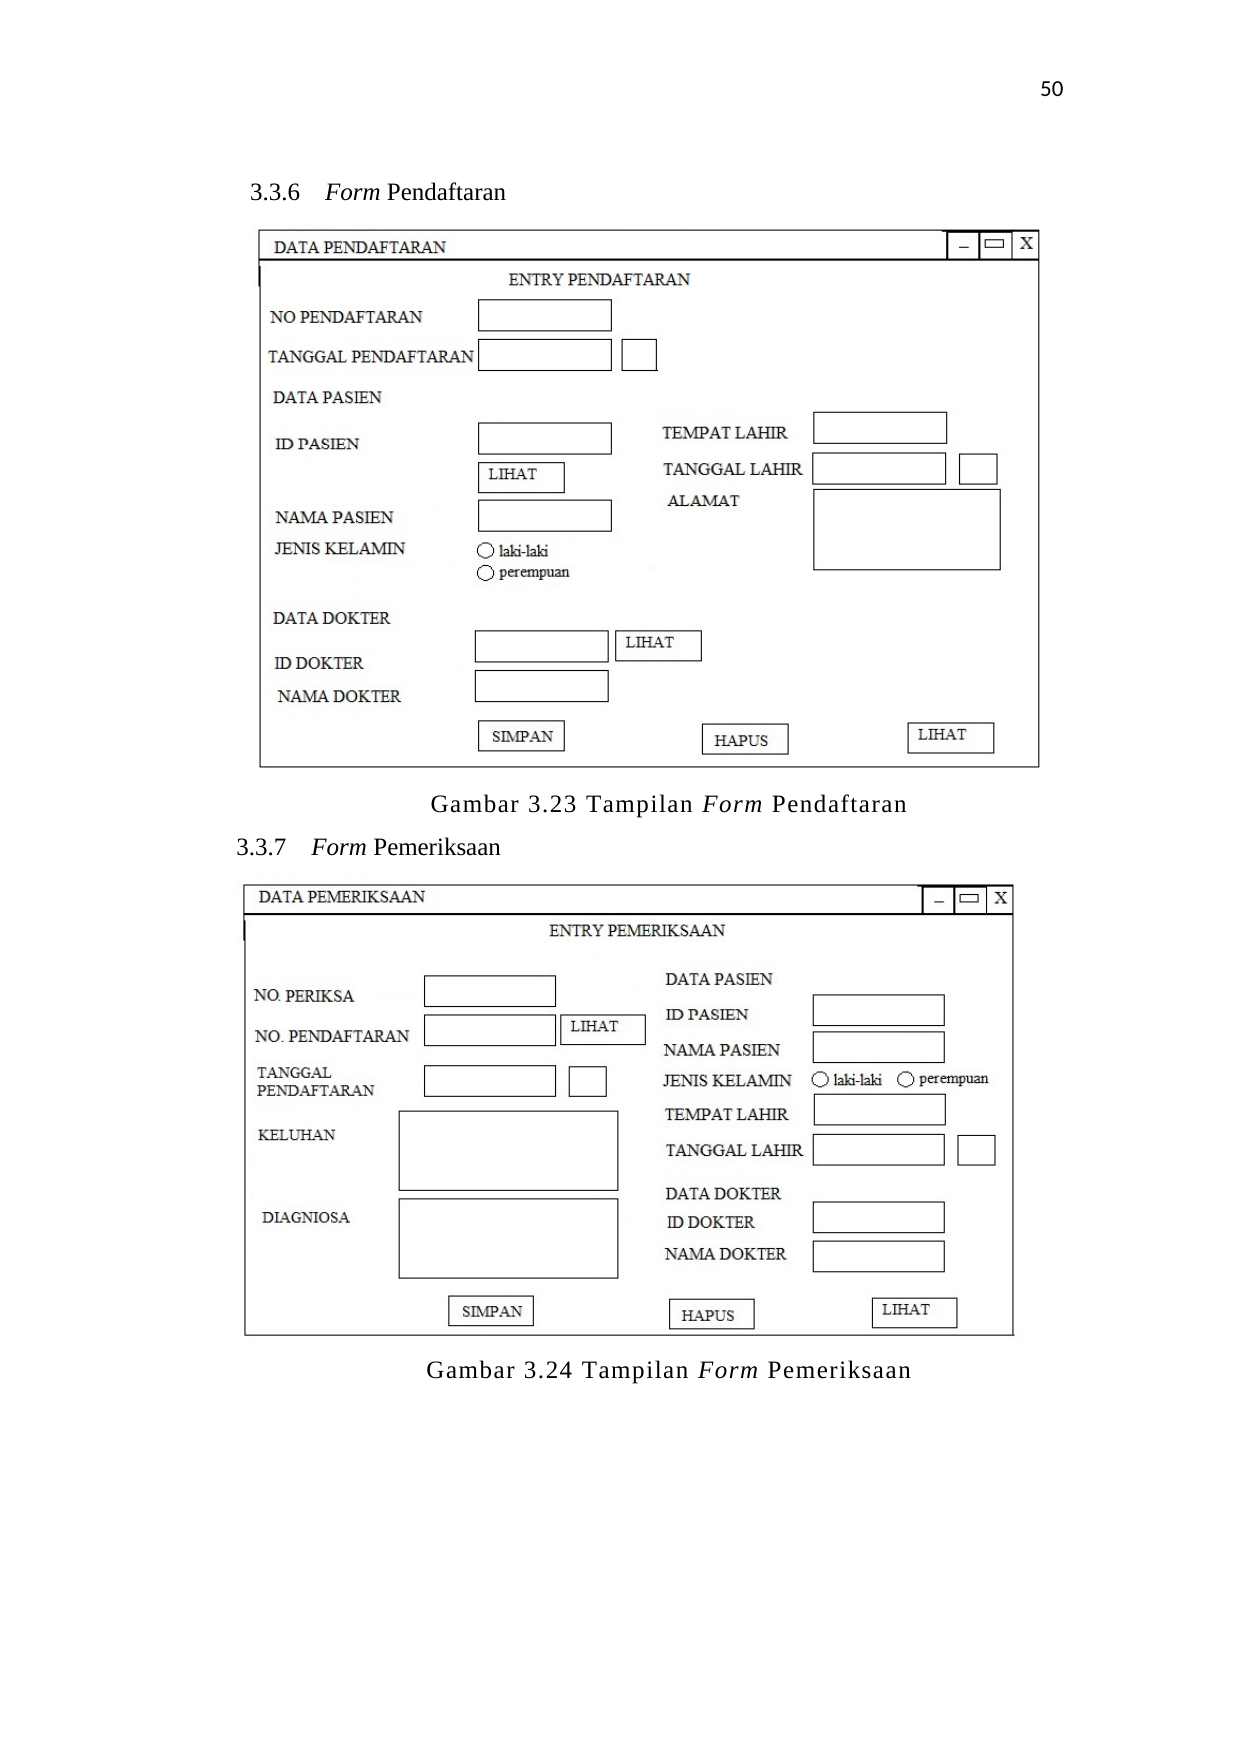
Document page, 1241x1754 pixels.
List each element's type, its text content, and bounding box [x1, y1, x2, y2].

picture [251, 220, 1049, 775]
subtitle Tampilan Form Pendaftaran [274, 789, 1063, 818]
list Form Pemeriksaan [236, 832, 1063, 861]
list Form Pendaftaran [250, 177, 1063, 206]
subtitle Tampilan Form Pemeriksaan [274, 1355, 1063, 1383]
picture [236, 875, 1023, 1341]
